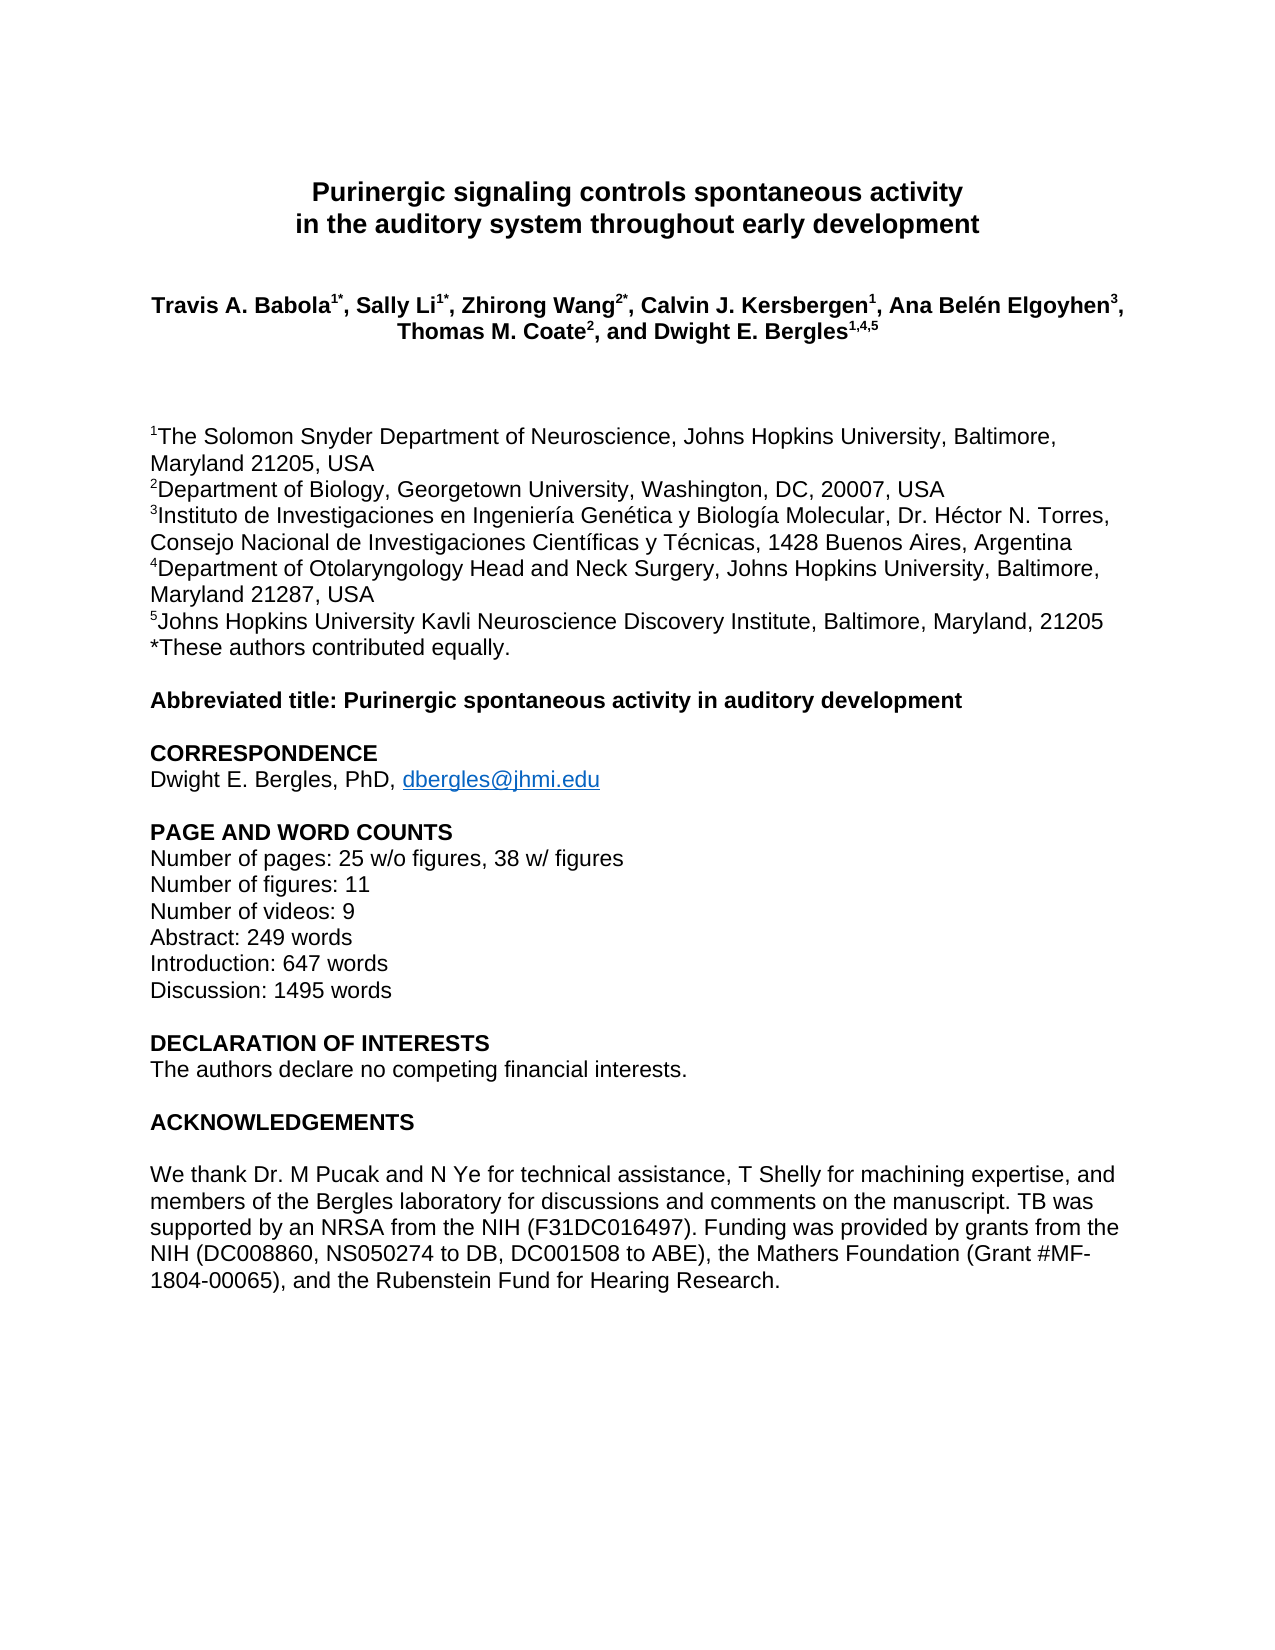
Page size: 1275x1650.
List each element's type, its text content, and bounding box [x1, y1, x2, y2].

text PAGE AND WORD COUNTS Number of pages: 25 w/o figures, 38 w/ figures [150, 819, 1125, 871]
text ACKNOWLEDGEMENTS [150, 1108, 1125, 1135]
text Purinergic signaling controls spontaneous activity [150, 176, 1125, 208]
text 1The Solomon Snyder Department of Neuroscience, Johns Hopkins University, Baltimore, Maryland 21205, USA [150, 423, 1125, 476]
text Introduction: 647 words [150, 950, 1125, 977]
text *These authors contributed equally. [150, 634, 1125, 661]
text 5Johns Hopkins University Kavli Neuroscience Discovery Institute, Baltimore, Maryland, 21205 [150, 608, 1125, 634]
text Abbreviated title: Purinergic spontaneous activity in auditory development [150, 687, 1125, 713]
text Discussion: 1495 words [150, 977, 1125, 1003]
text The authors declare no competing financial interests. [150, 1056, 1125, 1082]
text Number of figures: 11 [150, 871, 1125, 898]
text DECLARATION OF INTERESTS [150, 1029, 1125, 1056]
text Number of videos: 9 [150, 898, 1125, 924]
text Travis A. Babola1*, Sally Li1*, Zhirong Wang2*, Calvin J. Kersbergen1, Ana Belén Elgoyhen3, Thomas M. Coate2, and Dwight E. Bergles1,4,5 [150, 292, 1125, 344]
text 3Instituto de Investigaciones en Ingeniería Genética y Biología Molecular, Dr. Héctor N. Torres, Consejo Nacional de Investigaciones Científicas y Técnicas, 1428 Buenos Aires, Argentina [150, 502, 1125, 555]
text 2Department of Biology, Georgetown University, Washington, DC, 20007, USA [150, 476, 1125, 502]
text Dwight E. Bergles, PhD, dbergles@jhmi.edu [150, 766, 1125, 792]
text 4Department of Otolaryngology Head and Neck Surgery, Johns Hopkins University, Baltimore, Maryland 21287, USA [150, 555, 1125, 608]
text We thank Dr. M Pucak and N Ye for technical assistance, T Shelly for machining expertise, and members of the Bergles laboratory for discussions and comments on the manuscript. TB was supported by an NRSA from the NIH (F31DC016497). Funding was provided by grants from the NIH (DC008860, NS050274 to DB, DC001508 to ABE), the Mathers Foundation (Grant #MF-1804-00065), and the Rubenstein Fund for Hearing Research. [150, 1161, 1125, 1293]
text in the auditory system throughout early development [150, 208, 1125, 239]
text CORRESPONDENCE [150, 739, 1125, 766]
text Abstract: 249 words [150, 924, 1125, 950]
